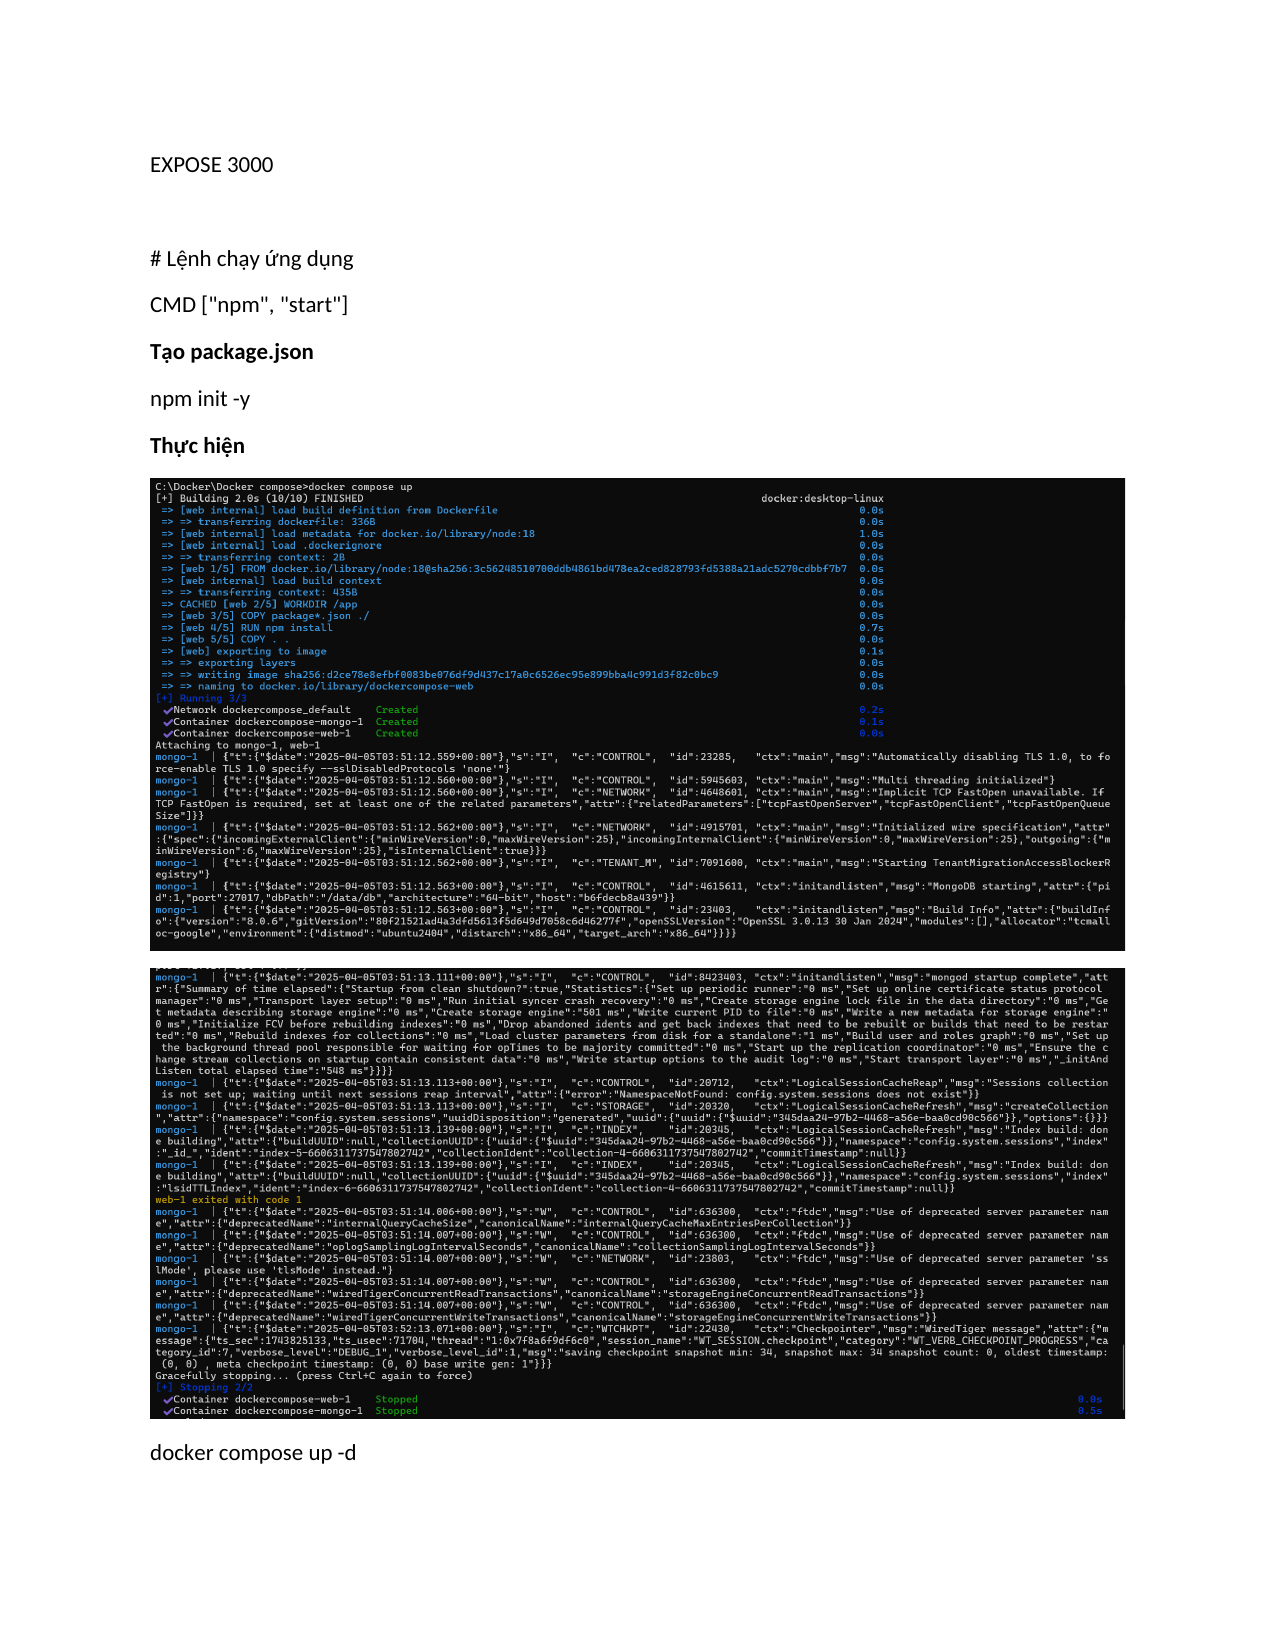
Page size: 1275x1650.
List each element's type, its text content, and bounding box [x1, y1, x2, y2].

text EXPOSE 3000 [150, 150, 1125, 178]
text docker compose up -d [150, 1438, 1125, 1466]
picture [150, 968, 1125, 1419]
text Thực hiện [150, 431, 1125, 459]
text npm init -y [150, 384, 1125, 412]
picture [150, 478, 1125, 951]
text Tạo package.json [150, 337, 1125, 366]
text CMD ["npm", "start"] [150, 291, 1125, 319]
text # Lệnh chạy ứng dụng [150, 244, 1125, 272]
